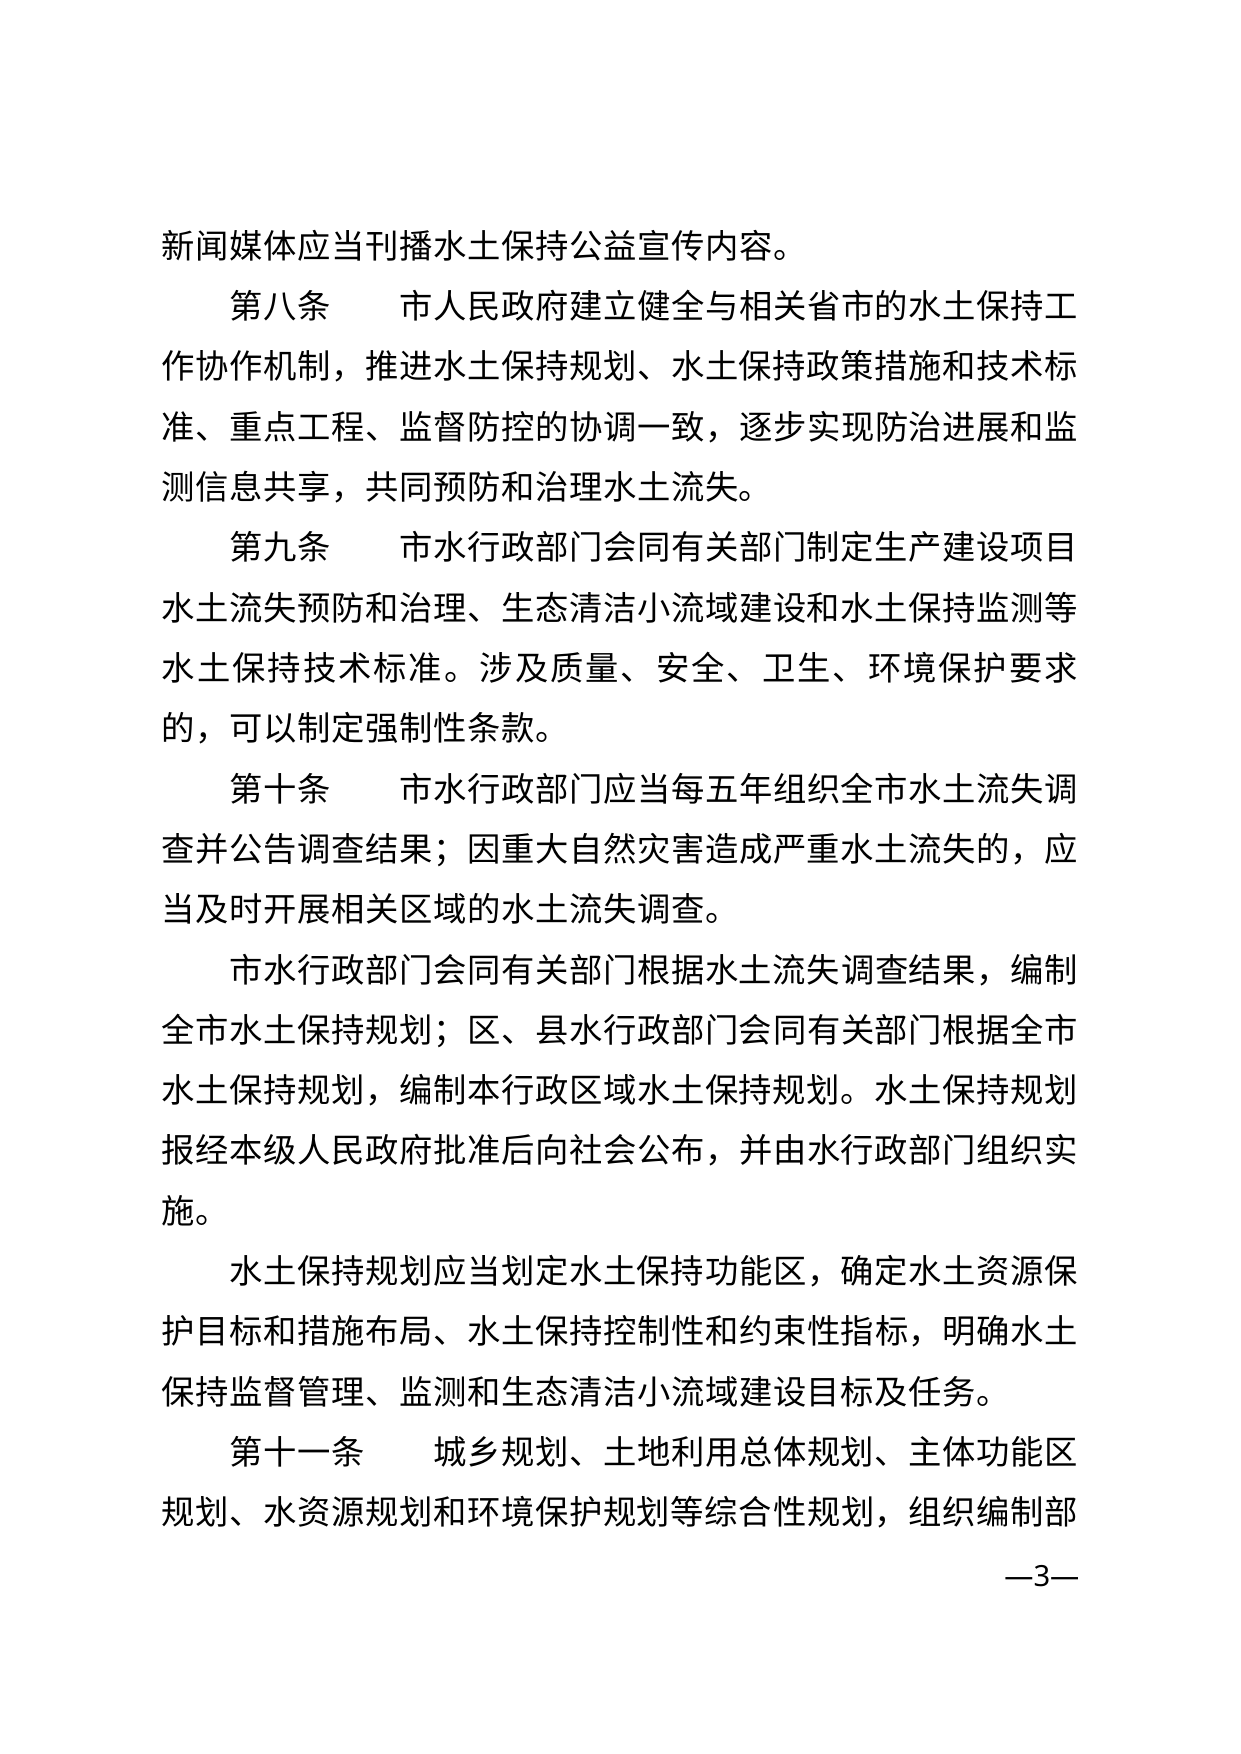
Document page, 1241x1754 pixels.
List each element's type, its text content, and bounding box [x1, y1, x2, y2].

text 第十条 市水行政部门应当每五年组织全市水土流失调查并公告调查结果；因重大自然灾害造成严重水土流失的，应当及时开展相关区域的水土流失调查。 [162, 756, 1078, 937]
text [162, 1420, 1078, 1540]
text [162, 213, 1078, 274]
text 水土保持规划应当划定水土保持功能区，确定水土资源保护目标和措施布局、水土保持控制性和约束性指标，明确水土保持监督管理、监测和生态清洁小流域建设目标及任务。 [162, 1239, 1078, 1420]
text 第九条 市水行政部门会同有关部门制定生产建设项目水土流失预防和治理、生态清洁小流域建设和水土保持监测等水土保持技术标准。涉及质量、安全、卫生、环境保护要求的，可以制定强制性条款。 [162, 515, 1078, 756]
text 市水行政部门会同有关部门根据水土流失调查结果，编制全市水土保持规划；区、县水行政部门会同有关部门根据全市水土保持规划，编制本行政区域水土保持规划。水土保持规划报经本级人民政府批准后向社会公布，并由水行政部门组织实施。 [162, 937, 1078, 1239]
text 第八条 市人民政府建立健全与相关省市的水土保持工作协作机制，推进水土保持规划、水土保持政策措施和技术标准、重点工程、监督防控的协调一致，逐步实现防治进展和监测信息共享，共同预防和治理水土流失。 [162, 274, 1078, 515]
